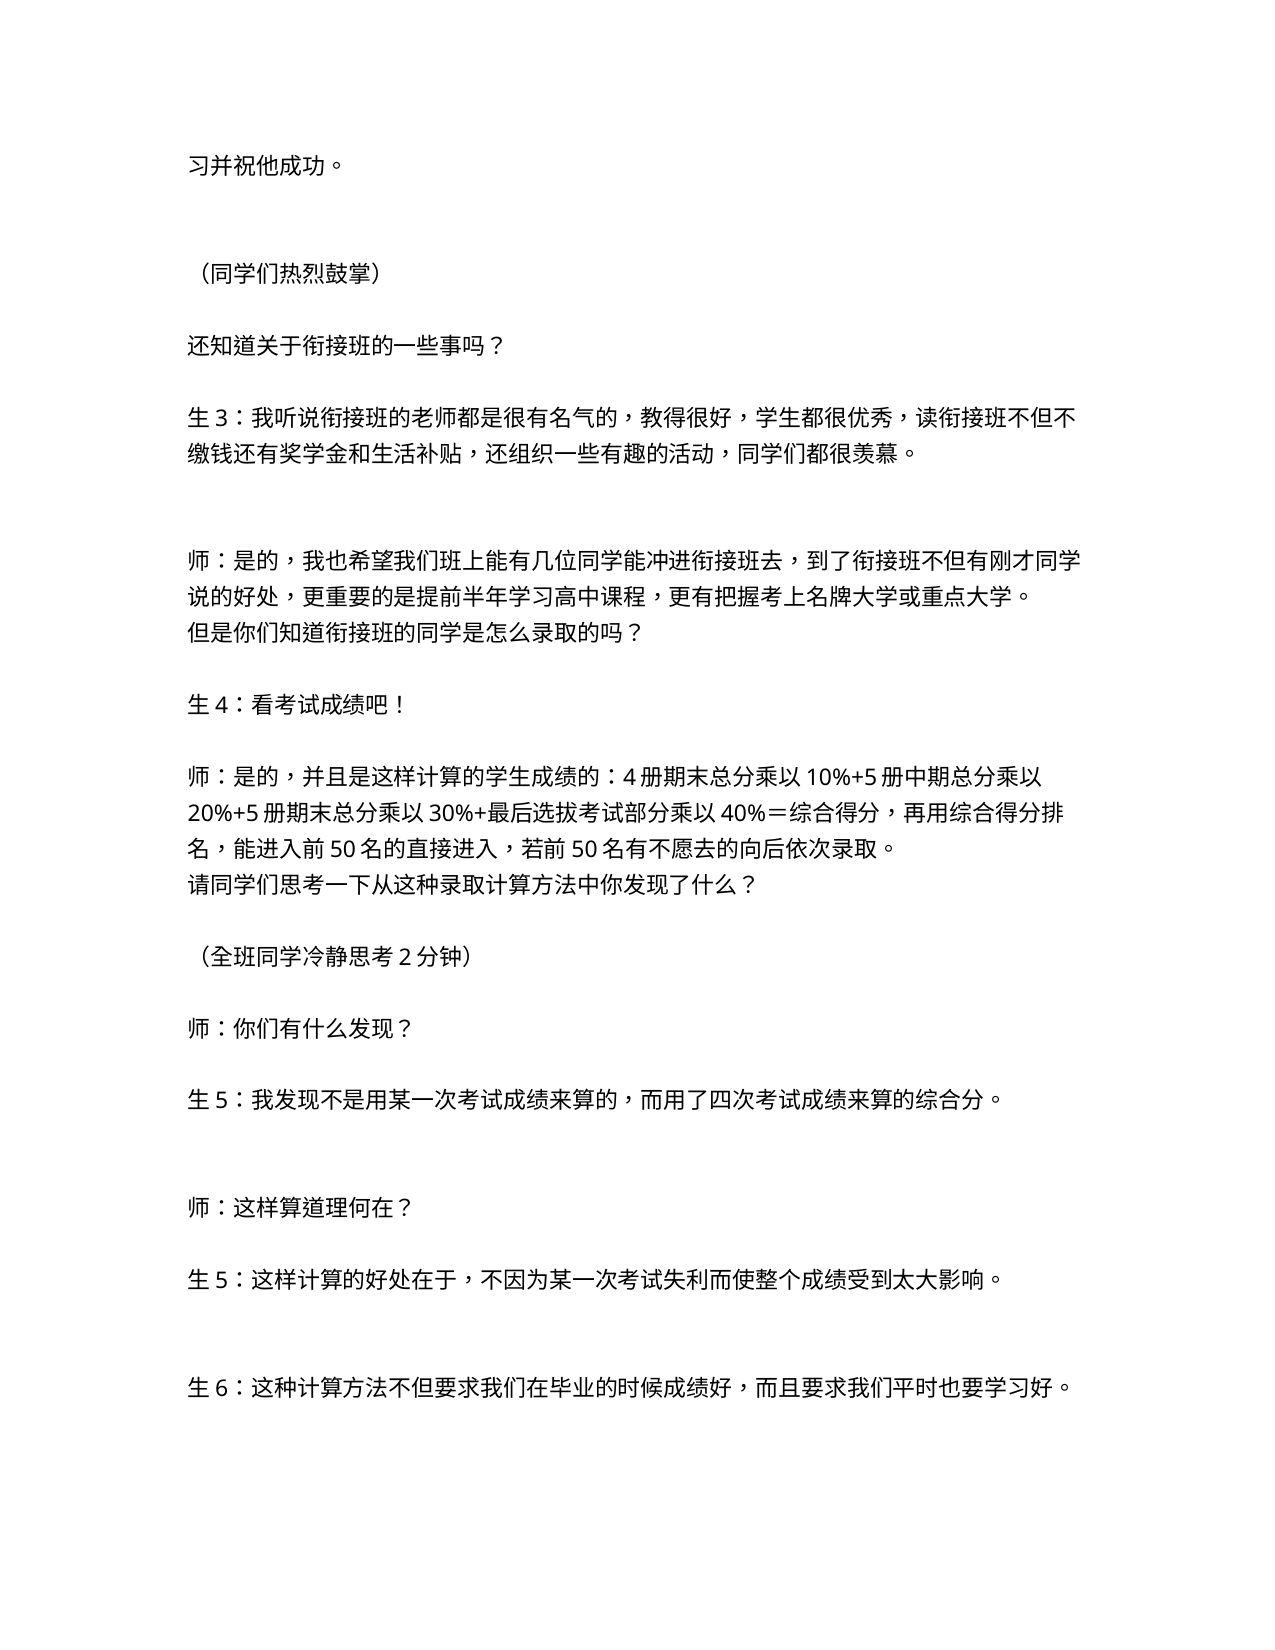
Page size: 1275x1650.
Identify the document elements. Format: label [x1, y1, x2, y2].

text [187, 150, 1087, 1475]
